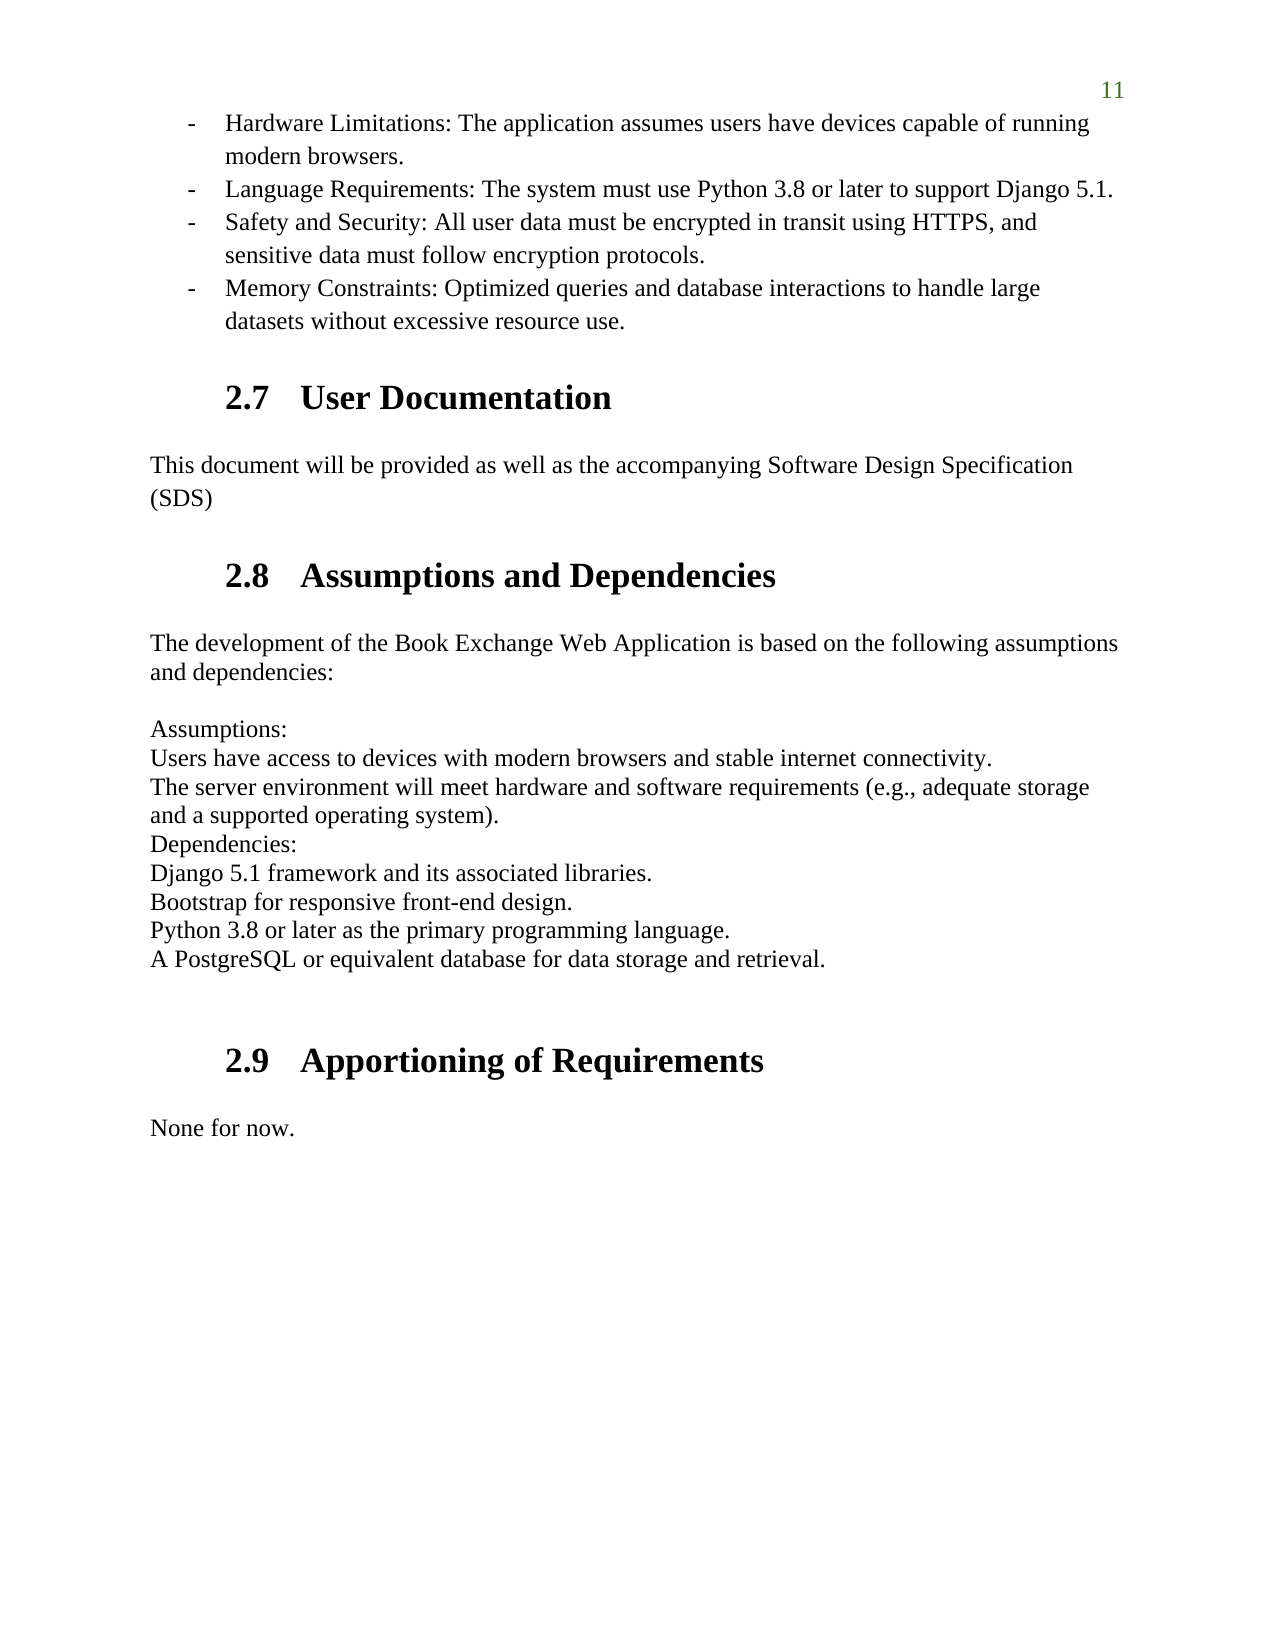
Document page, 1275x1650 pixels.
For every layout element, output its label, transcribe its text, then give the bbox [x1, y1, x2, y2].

text A PostgreSQL or equivalent database for data storage and retrieval. [150, 944, 1125, 973]
subtitle 2.8 Assumptions and Dependencies [150, 554, 1125, 595]
text Python 3.8 or later as the primary programming language. [150, 915, 1125, 944]
text Bootstrap for responsive front-end design. [150, 887, 1125, 915]
list Safety and Security: All user data must be encrypted in transit using HTTPS, and sensitive data must follow encryption protocols. [187, 207, 1125, 269]
list Language Requirements: The system must use Python 3.8 or later to support Django 5.1. [187, 174, 1125, 203]
text The development of the Book Exchange Web Application is based on the following assumptions and dependencies: [150, 628, 1125, 685]
text This document will be provided as well as the accompanying Software Design Specification (SDS) [150, 451, 1125, 512]
subtitle 2.9 Apportioning of Requirements [150, 1039, 1125, 1080]
text Dependencies: [150, 829, 1125, 858]
list Memory Constraints: Optimized queries and database interactions to handle large datasets without excessive resource use. [187, 273, 1125, 335]
text Users have access to devices with modern browsers and stable internet connectivity. [150, 743, 1125, 772]
text Django 5.1 framework and its associated libraries. [150, 858, 1125, 887]
text None for now. [150, 1113, 1125, 1142]
list Hardware Limitations: The application assumes users have devices capable of running modern browsers. [187, 108, 1125, 170]
text The server environment will meet hardware and software requirements (e.g., adequate storage and a supported operating system). [150, 772, 1125, 829]
subtitle 2.7 User Documentation [150, 377, 1125, 417]
text Assumptions: [150, 714, 1125, 743]
